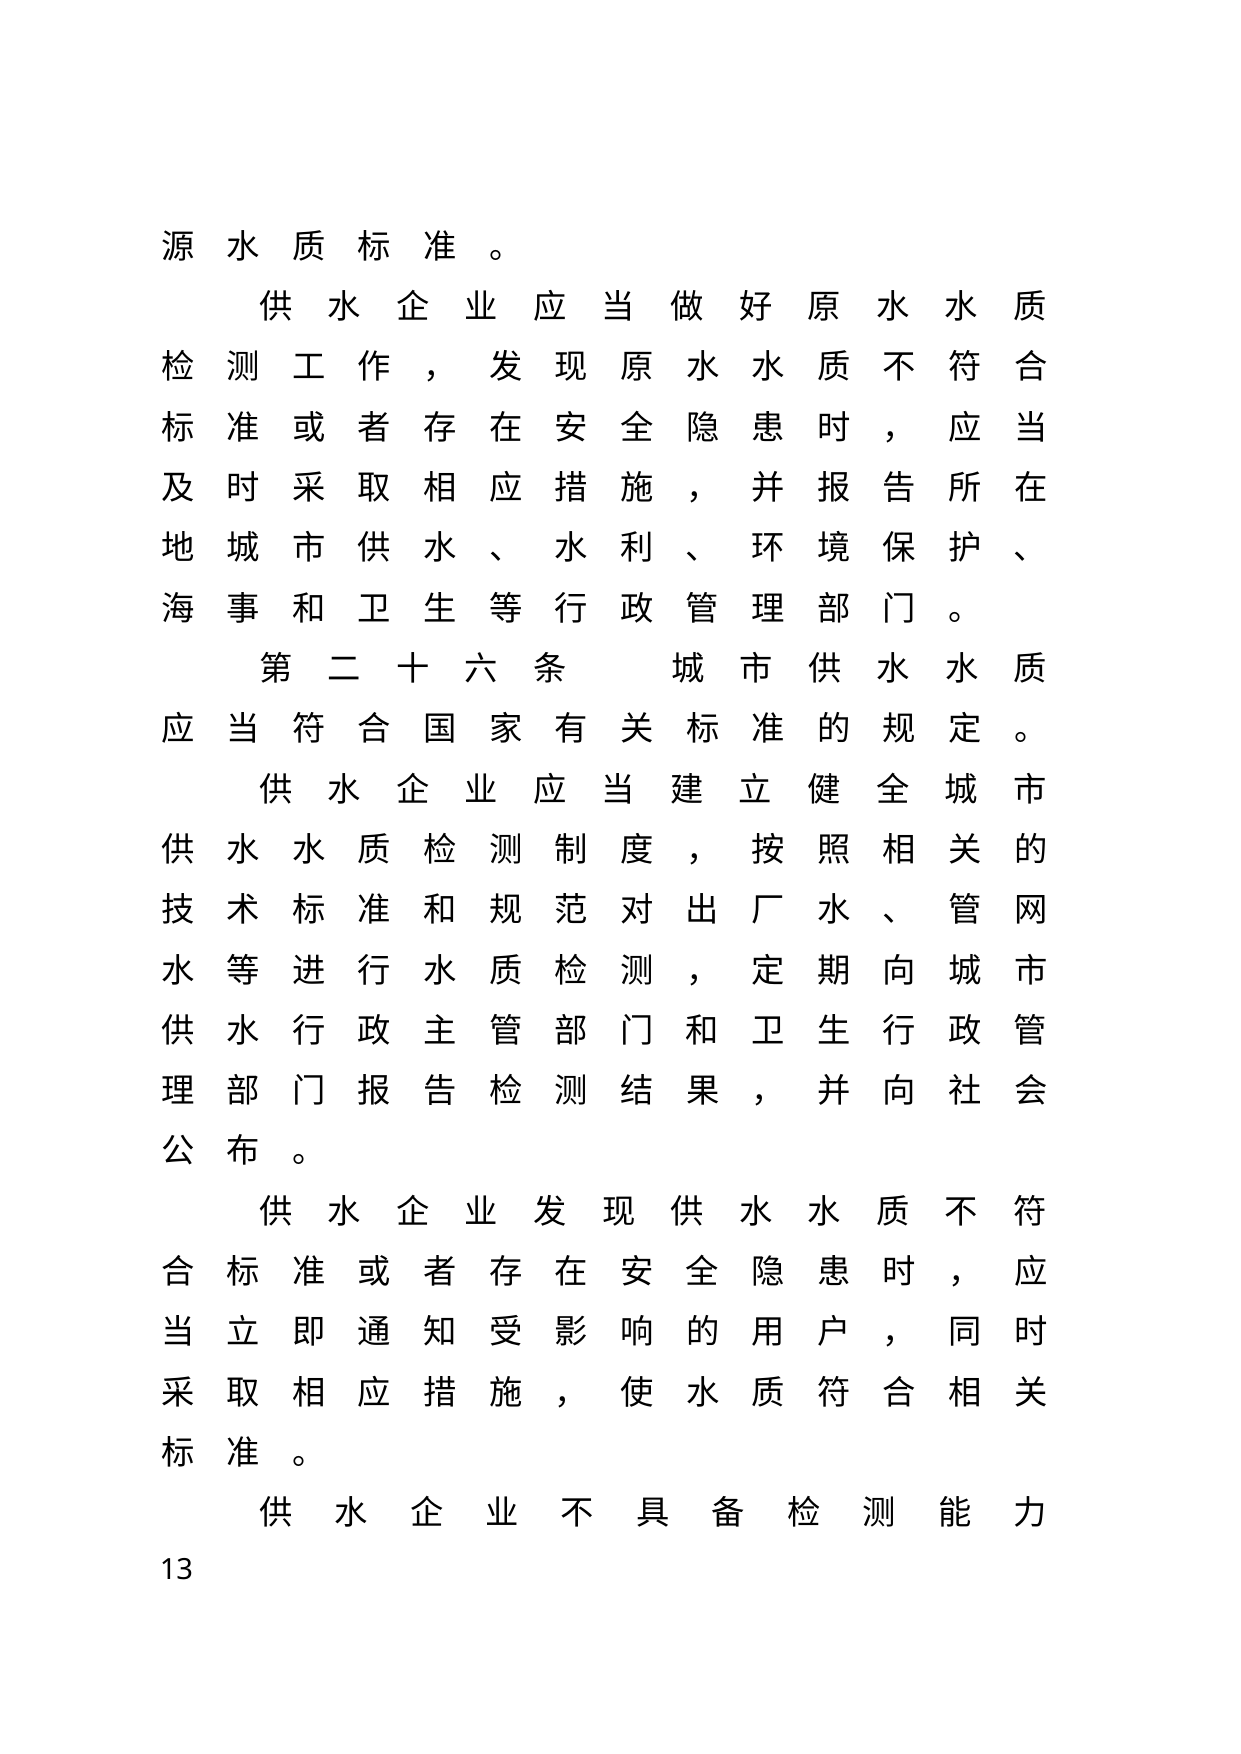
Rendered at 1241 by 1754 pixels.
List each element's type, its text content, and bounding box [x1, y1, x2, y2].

text 供水企业应当做好原水水质检测工作，发现原水水质不符合标准或者存在安全隐患时，应当及时采取相应措施，并报告所在地城市供水、水利、环境保护、海事和卫生等行政管理部门。 [161, 274, 1079, 636]
text 供水企业发现供水水质不符合标准或者存在安全隐患时，应当立即通知受影响的用户，同时采取相应措施，使水质符合相关标准。 [161, 1178, 1079, 1480]
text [161, 213, 1079, 274]
text 第二十六条 城市供水水质应当符合国家有关标准的规定。 [161, 636, 1079, 756]
text 供水企业应当建立健全城市供水水质检测制度，按照相关的技术标准和规范对出厂水、管网水等进行水质检测，定期向城市供水行政主管部门和卫生行政管理部门报告检测结果，并向社会公布。 [161, 756, 1079, 1178]
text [161, 1480, 1079, 1540]
